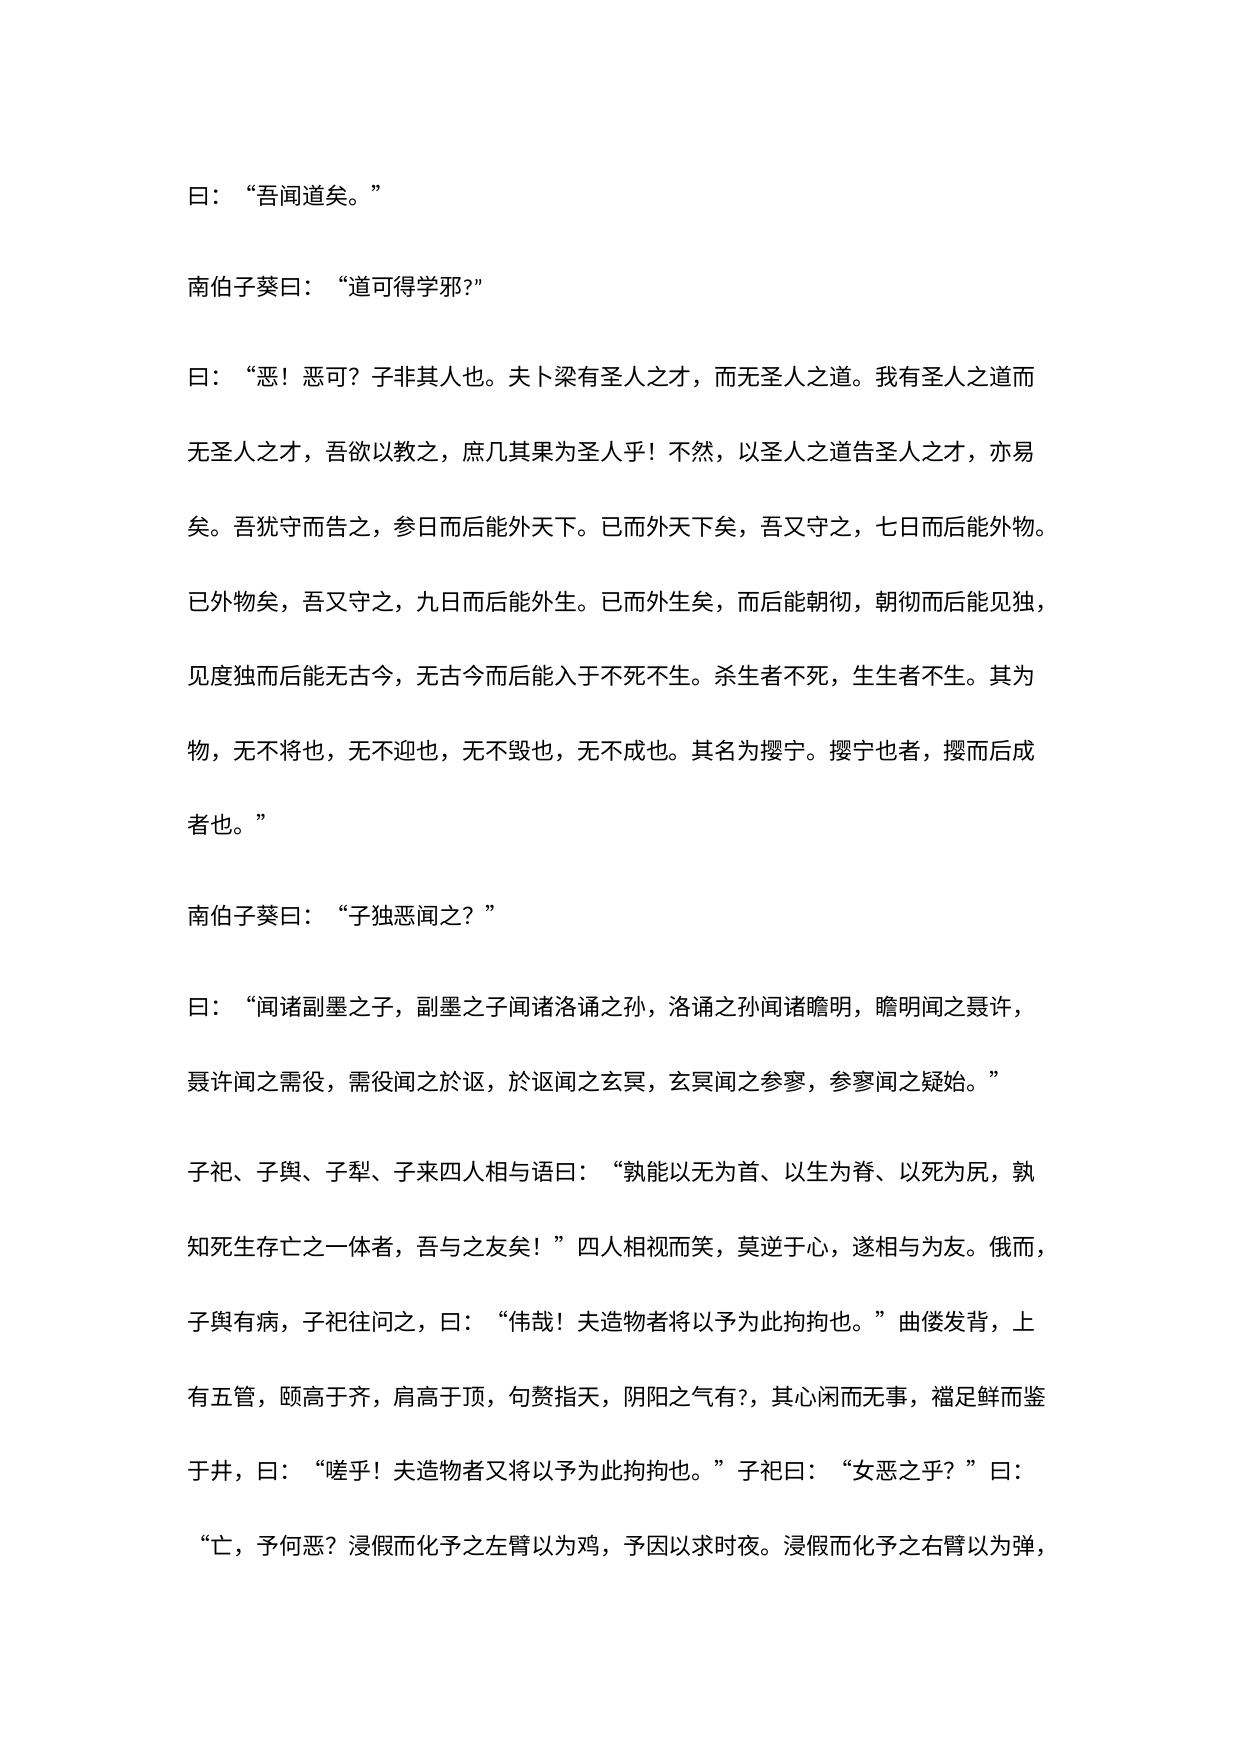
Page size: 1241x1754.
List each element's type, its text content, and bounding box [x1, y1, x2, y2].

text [187, 1138, 1053, 1577]
text 曰：“闻诸副墨之子，副墨之子闻诸洛诵之孙，洛诵之孙闻诸瞻明，瞻明闻之聂许，聂许闻之需役，需役闻之於讴，於讴闻之玄冥，玄冥闻之参寥，参寥闻之疑始。” [187, 973, 1053, 1113]
text 曰：“吾闻道矣。” [187, 162, 1053, 227]
text 曰：“恶！恶可？子非其人也。夫卜梁有圣人之才，而无圣人之道。我有圣人之道而无圣人之才，吾欲以教之，庶几其果为圣人乎！不然，以圣人之道告圣人之才，亦易矣。吾犹守而告之，参日而后能外天下。已而外天下矣，吾又守之，七日而后能外物。已外物矣，吾又守之，九日而后能外生。已而外生矣，而后能朝彻，朝彻而后能见独，见度独而后能无古今，无古今而后能入于不死不生。杀生者不死，生生者不生。其为物，无不将也，无不迎也，无不毁也，无不成也。其名为撄宁。撄宁也者，撄而后成者也。” [187, 343, 1053, 857]
text 南伯子葵曰：“道可得学邪?” [187, 253, 1053, 318]
text 南伯子葵曰：“子独恶闻之？” [187, 882, 1053, 947]
